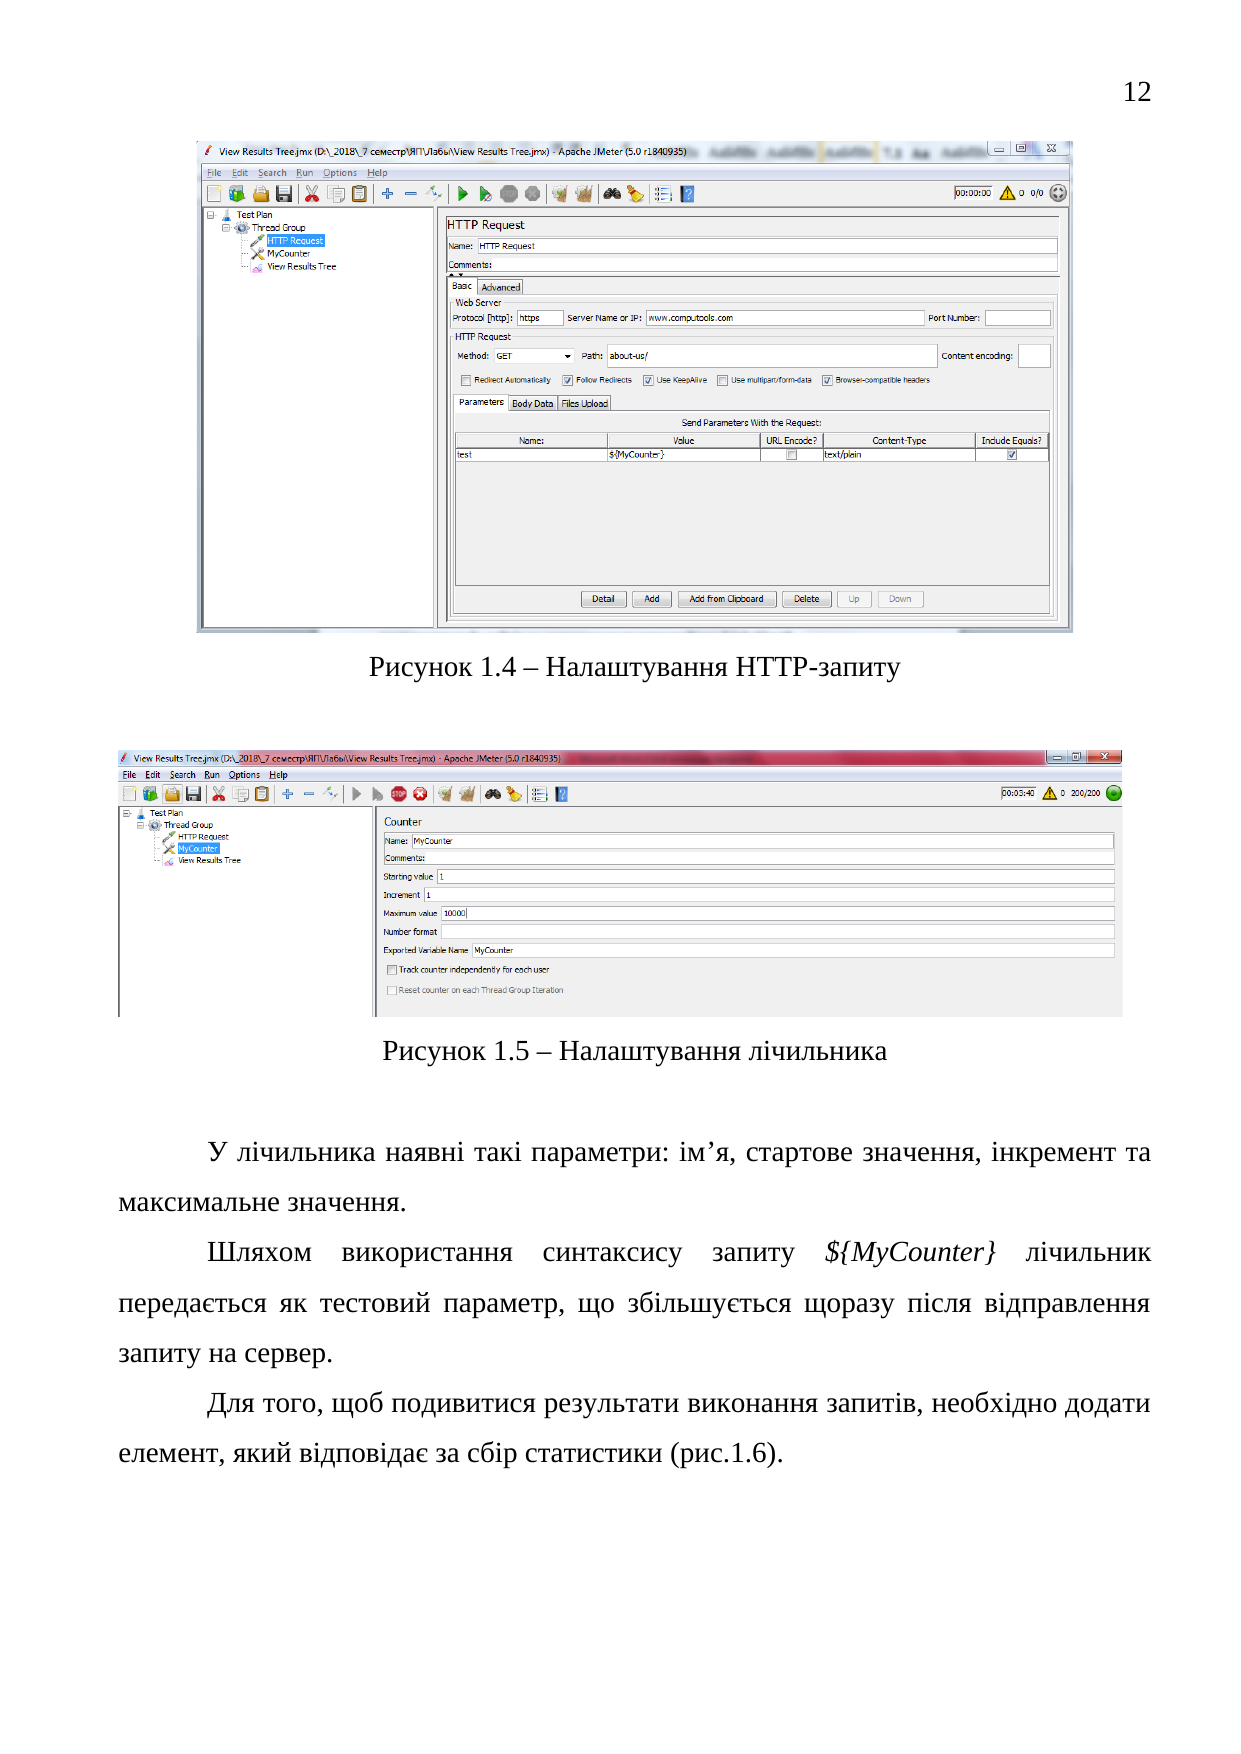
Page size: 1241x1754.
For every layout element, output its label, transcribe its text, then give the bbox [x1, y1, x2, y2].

text У лічильника наявні такі параметри: ім’я, стартове значення, інкремент та максимальне значення. [118, 1134, 1152, 1218]
text Рисунок 1.4 – Налаштування HTTP-запиту [118, 649, 1152, 683]
picture [118, 750, 1123, 1017]
text Для того, щоб подивитися результати виконання запитів, необхідно додати елемент, який відповідає за сбір статистики (рис.1.6). [118, 1385, 1152, 1469]
text Рисунок 1.5 – Налаштування лічильника [118, 1033, 1152, 1067]
picture [196, 141, 1074, 633]
text Шляхом використання синтаксису запиту ${MyCounter} лічильник передається як тестовий параметр, що збільшується щоразу після відправлення запиту на сервер. [118, 1234, 1152, 1368]
